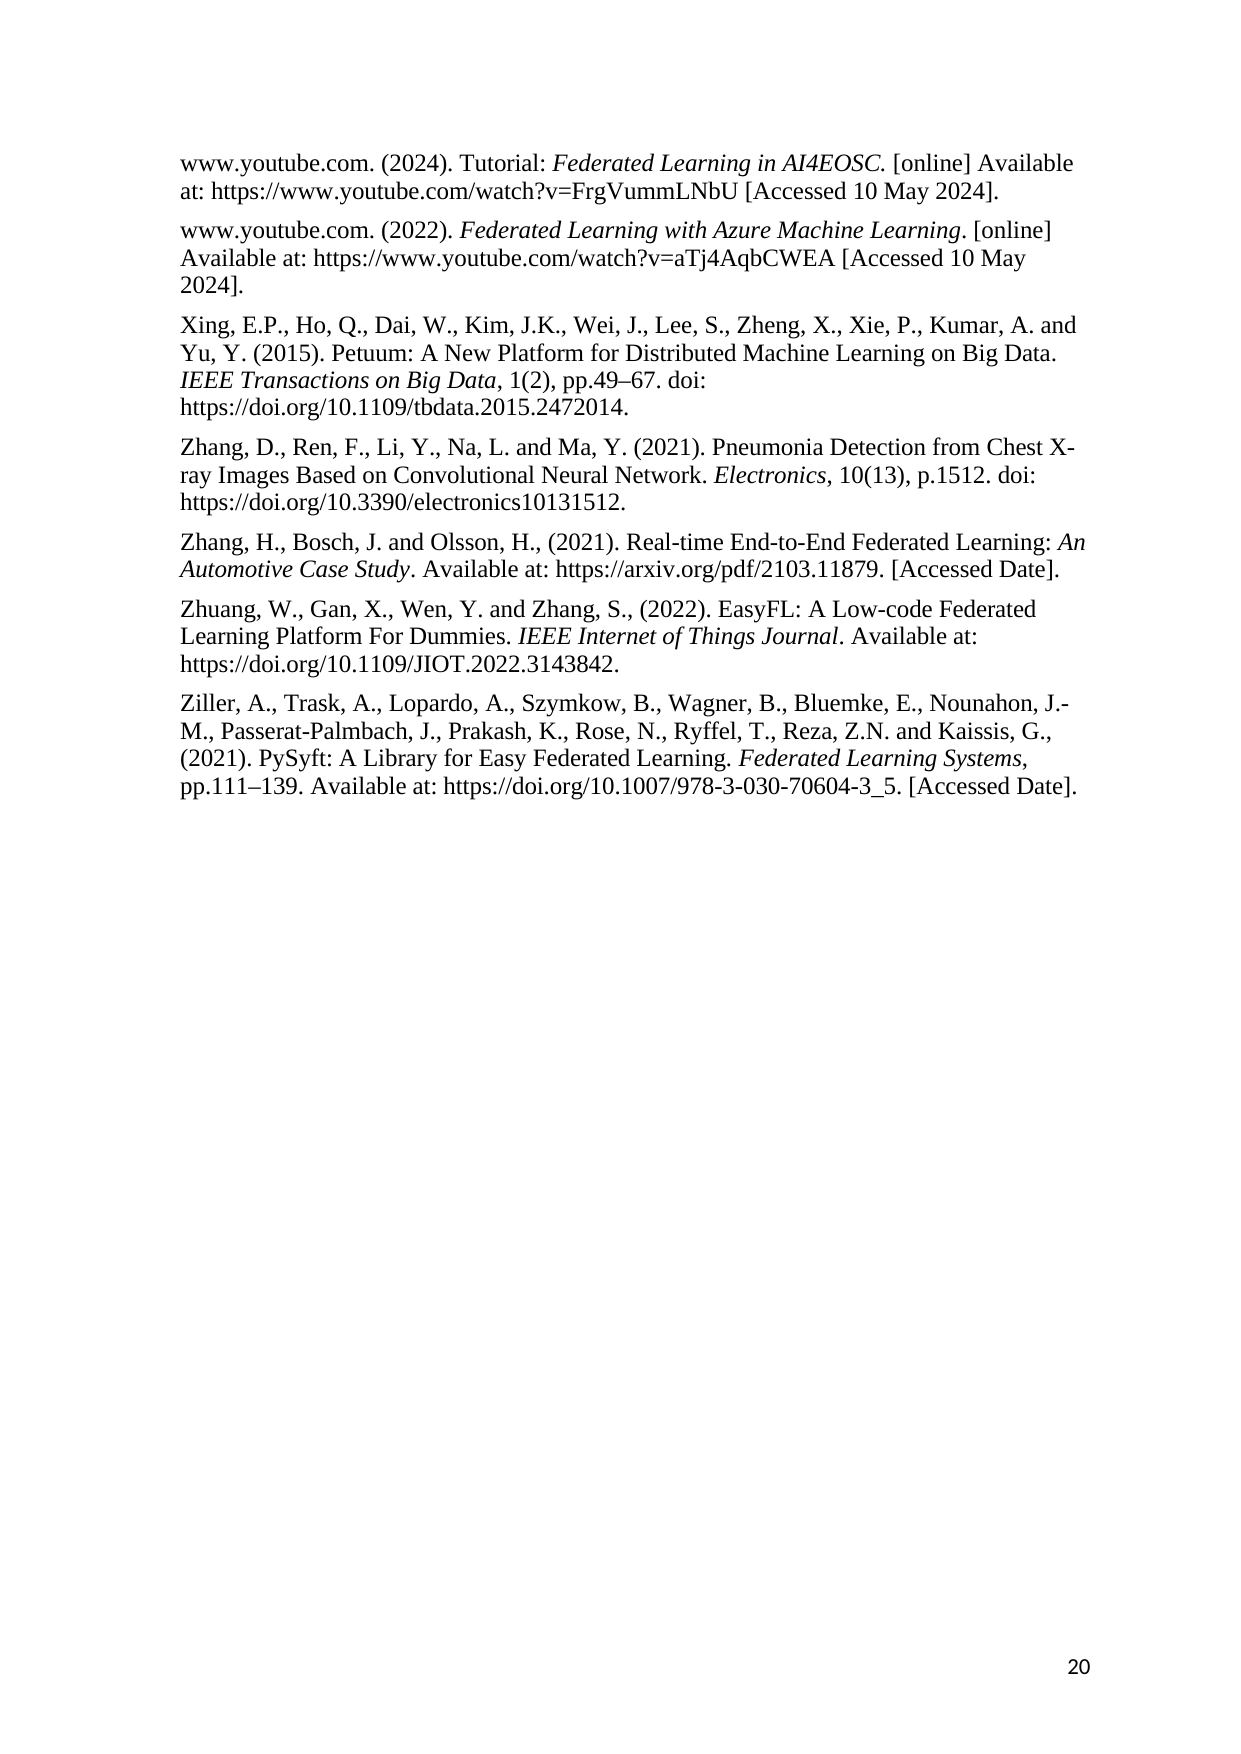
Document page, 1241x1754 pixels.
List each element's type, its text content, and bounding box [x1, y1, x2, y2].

text Xing, E.P., Ho, Q., Dai, W., Kim, J.K., Wei, J., Lee, S., Zheng, X., Xie, P., Kumar, A. and Yu, Y. (2015). Petuum: A New Platform for Distributed Machine Learning on Big Data. IEEE Transactions on Big Data, 1(2), pp.49–67. doi: https://doi.org/10.1109/tbdata.2015.2472014. [180, 312, 1090, 421]
text Zhang, D., Ren, F., Li, Y., Na, L. and Ma, Y. (2021). Pneumonia Detection from Chest X-ray Images Based on Convolutional Neural Network. Electronics, 10(13), p.1512. doi: https://doi.org/10.3390/electronics10131512. [180, 434, 1090, 516]
text Ziller, A., Trask, A., Lopardo, A., Szymkow, B., Wagner, B., Bluemke, E., Nounahon, J.-M., Passerat-Palmbach, J., Prakash, K., Rose, N., Ryffel, T., Reza, Z.N. and Kaissis, G., (2021). PySyft: A Library for Easy Federated Learning. Federated Learning Systems, pp.111–139. Available at: https://doi.org/10.1007/978-3-030-70604-3_5. [Accessed Date]. [180, 690, 1090, 799]
text www.youtube.com. (2022). Federated Learning with Azure Machine Learning. [online] Available at: https://www.youtube.com/watch?v=aTj4AqbCWEA [Accessed 10 May 2024]. [180, 217, 1090, 299]
text Zhang, H., Bosch, J. and Olsson, H., (2021). Real-time End-to-End Federated Learning: An Automotive Case Study. Available at: https://arxiv.org/pdf/2103.11879. [Accessed Date]. [180, 528, 1090, 583]
text Zhuang, W., Gan, X., Wen, Y. and Zhang, S., (2022). EasyFL: A Low-code Federated Learning Platform For Dummies. IEEE Internet of Things Journal. Available at: https://doi.org/10.1109/JIOT.2022.3143842. [180, 596, 1090, 678]
text www.youtube.com. (2024). Tutorial: Federated Learning in AI4EOSC. [online] Available at: https://www.youtube.com/watch?v=FrgVummLNbU [Accessed 10 May 2024]. [180, 150, 1090, 205]
